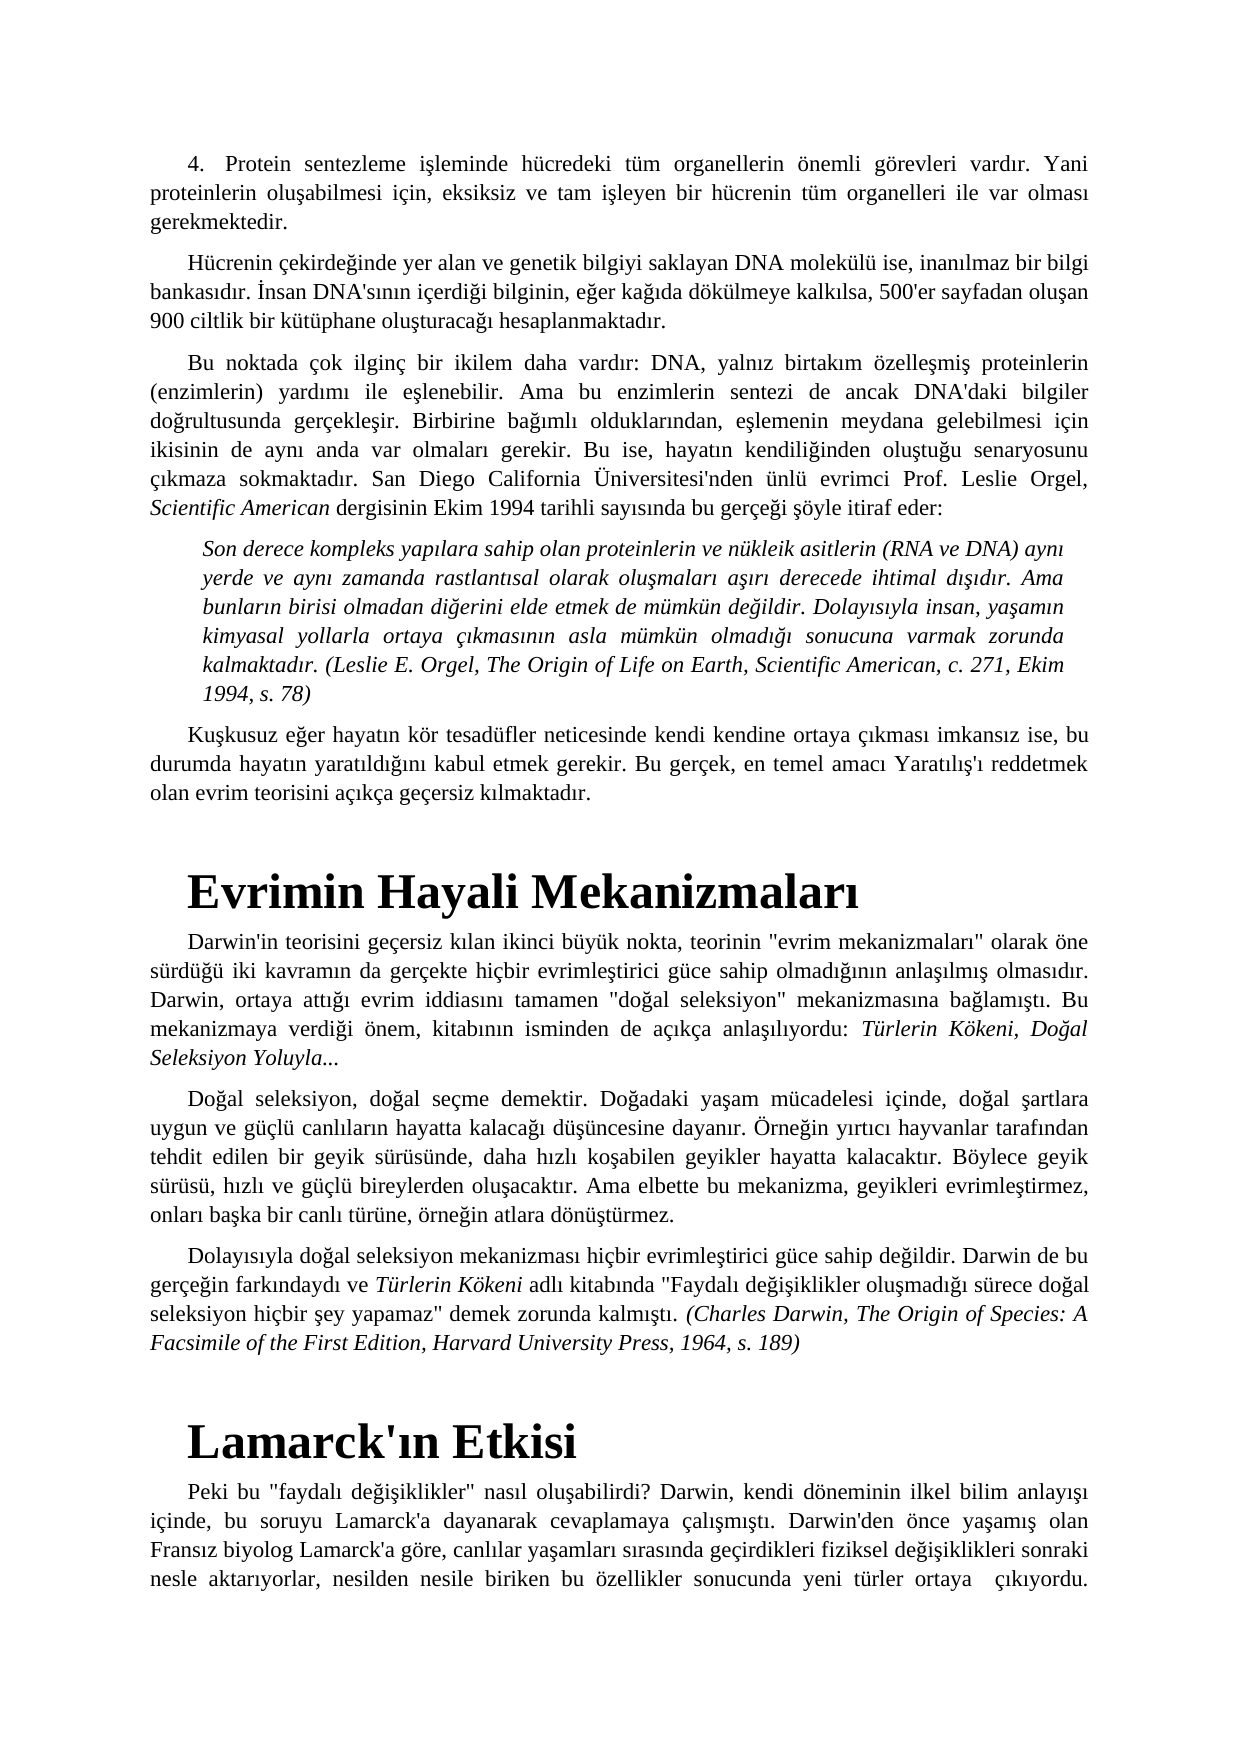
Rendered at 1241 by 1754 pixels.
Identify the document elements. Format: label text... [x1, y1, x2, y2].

text Son derece kompleks yapılara sahip olan proteinlerin ve nükleik asitlerin (RNA ve DNA) aynı yerde ve aynı zamanda rastlantısal olarak oluşmaları aşırı derecede ihtimal dışıdır. Ama bunların birisi olmadan diğerini elde etmek de mümkün değildir. Dolayısıyla insan, yaşamın kimyasal yollarla ortaya çıkmasının asla mümkün olmadığı sonucuna varmak zorunda kalmaktadır. (Leslie E. Orgel, The Origin of Life on Earth, Scientific American, c. 271, Ekim 1994, s. 78) [202, 535, 1068, 706]
text Lamarck'ın Etkisi [187, 1412, 1090, 1470]
text Darwin'in teorisini geçersiz kılan ikinci büyük nokta, teorinin "evrim mekanizmaları" olarak öne sürdüğü iki kavramın da gerçekte hiçbir evrimleştirici güce sahip olmadığının anlaşılmış olmasıdır. Darwin, ortaya attığı evrim iddiasını tamamen "doğal seleksiyon" mekanizmasına bağlamıştı. Bu mekanizmaya verdiği önem, kitabının isminden de açıkça anlaşılıyordu: Türlerin Kökeni, Doğal Seleksiyon Yoluyla... [150, 928, 1090, 1070]
text 4. Protein sentezleme işleminde hücredeki tüm organellerin önemli görevleri vardır. Yani proteinlerin oluşabilmesi için, eksiksiz ve tam işleyen bir hücrenin tüm organelleri ile var olması gerekmektedir. [150, 150, 1090, 234]
text Hücrenin çekirdeğinde yer alan ve genetik bilgiyi saklayan DNA molekülü ise, inanılmaz bir bilgi bankasıdır. İnsan DNA'sının içerdiği bilginin, eğer kağıda dökülmeye kalkılsa, 500'er sayfadan oluşan 900 ciltlik bir kütüphane oluşturacağı hesaplanmaktadır. [150, 249, 1090, 334]
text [150, 1478, 1090, 1591]
text Dolayısıyla doğal seleksiyon mekanizması hiçbir evrimleştirici güce sahip değildir. Darwin de bu gerçeğin farkındaydı ve Türlerin Kökeni adlı kitabında "Faydalı değişiklikler oluşmadığı sürece doğal seleksiyon hiçbir şey yapamaz" demek zorunda kalmıştı. (Charles Darwin, The Origin of Species: A Facsimile of the First Edition, Harvard University Press, 1964, s. 189) [150, 1242, 1090, 1356]
text Bu noktada çok ilginç bir ikilem daha vardır: DNA, yalnız birtakım özelleşmiş proteinlerin (enzimlerin) yardımı ile eşlenebilir. Ama bu enzimlerin sentezi de ancak DNA'daki bilgiler doğrultusunda gerçekleşir. Birbirine bağımlı olduklarından, eşlemenin meydana gelebilmesi için ikisinin de aynı anda var olmaları gerekir. Bu ise, hayatın kendiliğinden oluştuğu senaryosunu çıkmaza sokmaktadır. San Diego California Üniversitesi'nden ünlü evrimci Prof. Leslie Orgel, Scientific American dergisinin Ekim 1994 tarihli sayısında bu gerçeği şöyle itiraf eder: [150, 349, 1090, 520]
text Kuşkusuz eğer hayatın kör tesadüfler neticesinde kendi kendine ortaya çıkması imkansız ise, bu durumda hayatın yaratıldığını kabul etmek gerekir. Bu gerçek, en temel amacı Yaratılış'ı reddetmek olan evrim teorisini açıkça geçersiz kılmaktadır. [150, 721, 1090, 806]
text Doğal seleksiyon, doğal seçme demektir. Doğadaki yaşam mücadelesi içinde, doğal şartlara uygun ve güçlü canlıların hayatta kalacağı düşüncesine dayanır. Örneğin yırtıcı hayvanlar tarafından tehdit edilen bir geyik sürüsünde, daha hızlı koşabilen geyikler hayatta kalacaktır. Böylece geyik sürüsü, hızlı ve güçlü bireylerden oluşacaktır. Ama elbette bu mekanizma, geyikleri evrimleştirmez, onları başka bir canlı türüne, örneğin atlara dönüştürmez. [150, 1085, 1090, 1227]
text Evrimin Hayali Mekanizmaları [187, 862, 1090, 919]
